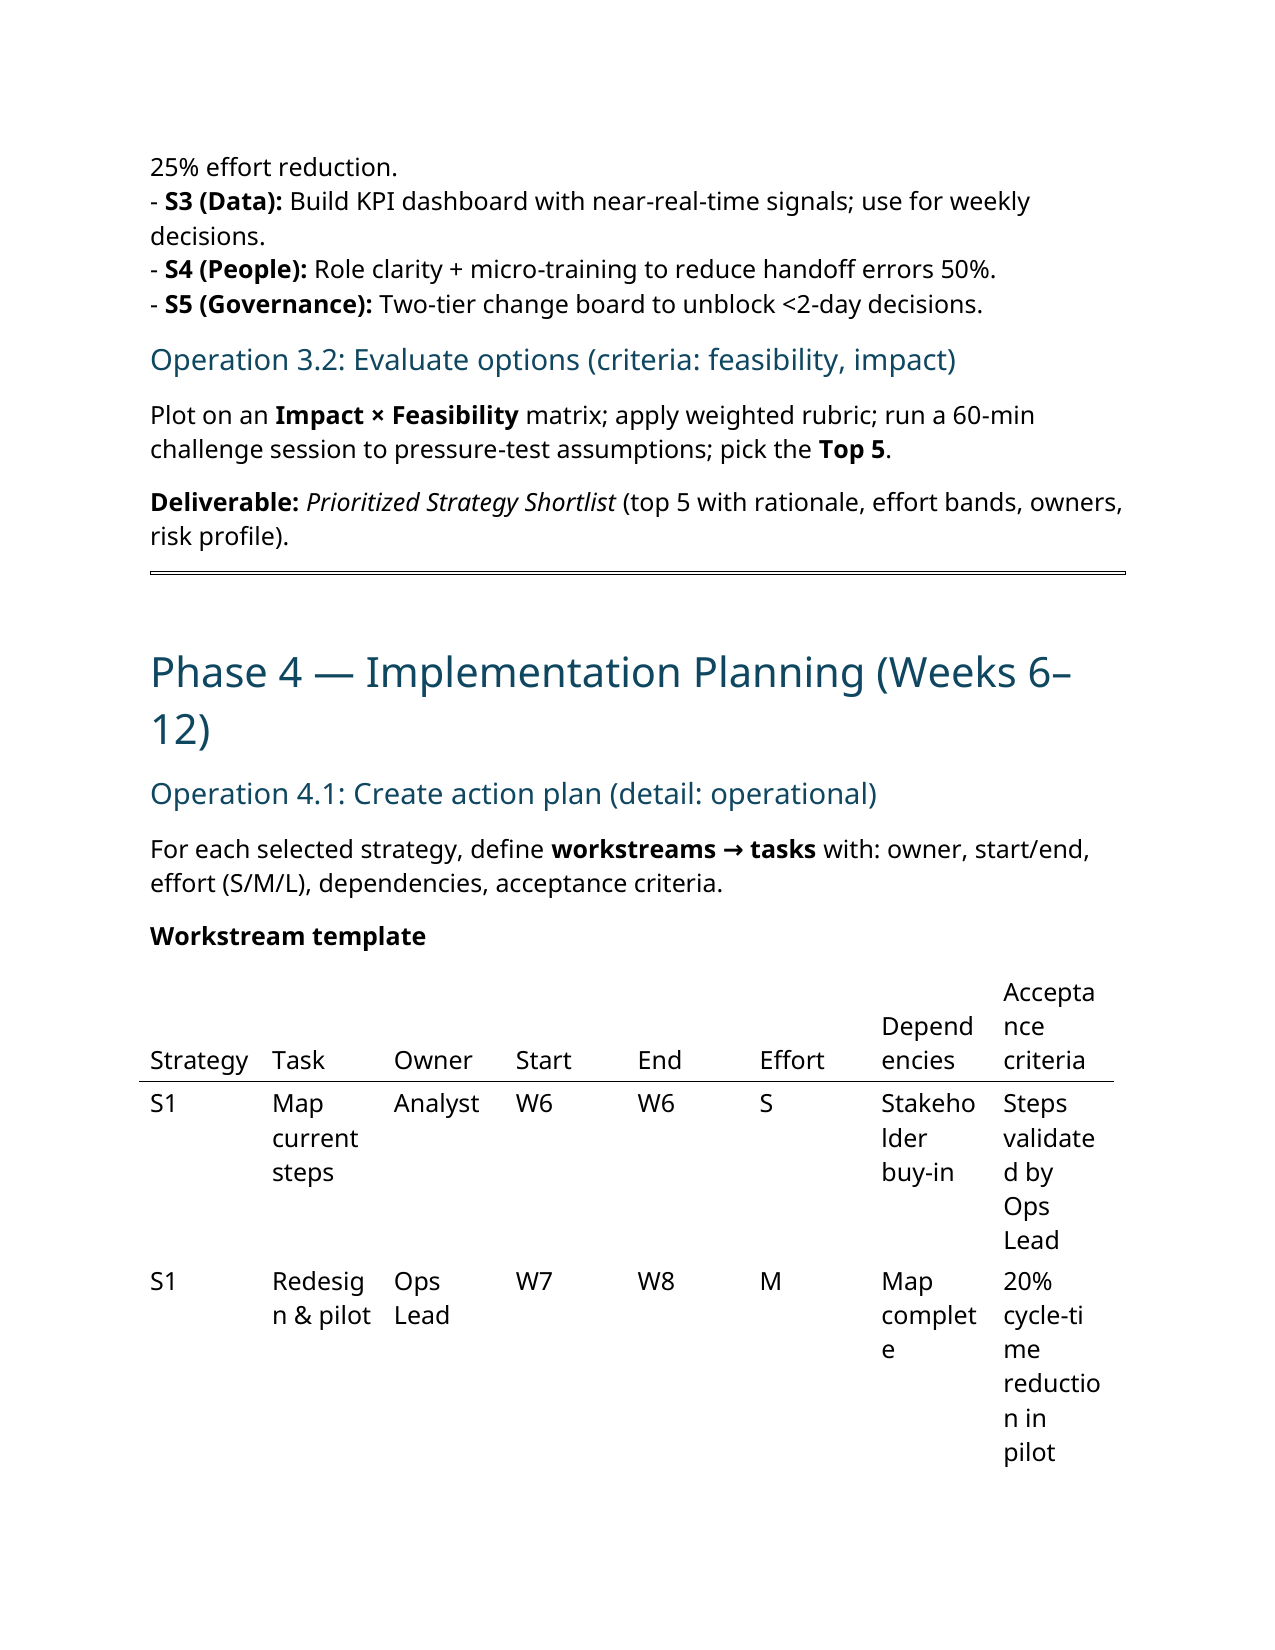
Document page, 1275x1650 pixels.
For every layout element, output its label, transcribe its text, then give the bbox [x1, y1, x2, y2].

text For each selected strategy, define workstreams → tasks with: owner, start/end, effort (S/M/L), dependencies, acceptance criteria. [150, 831, 1125, 899]
table_cell W6 [626, 1082, 748, 1260]
subtitle Operation 4.1: Create action plan (detail: operational) [150, 773, 1125, 813]
subtitle Operation 3.2: Evaluate options (criteria: feasibility, impact) [150, 339, 1125, 379]
table_header Start [504, 971, 626, 1081]
text Deliverable: Prioritized Strategy Shortlist (top 5 with rationale, effort bands, owners, risk profile). [150, 484, 1125, 552]
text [150, 150, 1125, 320]
text Plot on an Impact × Feasibility matrix; apply weighted rubric; run a 60‑min challenge session to pressure‑test assumptions; pick the Top 5. [150, 397, 1125, 466]
table_header Effort [748, 971, 870, 1081]
table_cell Steps validated by Ops Lead [992, 1082, 1114, 1260]
table_header Acceptance criteria [992, 971, 1114, 1081]
table_cell Map current steps [261, 1082, 382, 1260]
table_cell 20% cycle‑time reduction in pilot [992, 1260, 1114, 1472]
table_cell S1 [139, 1082, 261, 1260]
table_cell W6 [504, 1082, 626, 1260]
table_header Task [261, 971, 382, 1081]
table_cell W8 [626, 1260, 748, 1472]
table_cell Redesign & pilot [261, 1260, 382, 1472]
table_cell S1 [139, 1260, 261, 1472]
table_cell S [748, 1082, 870, 1260]
table_cell Stakeholder buy‑in [870, 1082, 992, 1260]
table_cell Analyst [383, 1082, 504, 1260]
table_header End [626, 971, 748, 1081]
text Workstream template [150, 918, 1125, 952]
table_cell W7 [504, 1260, 626, 1472]
table_cell M [748, 1260, 870, 1472]
table_header Strategy [139, 971, 261, 1081]
subtitle Phase 4 — Implementation Planning (Weeks 6–12) [150, 643, 1125, 756]
table_cell Ops Lead [383, 1260, 504, 1472]
table_header Dependencies [870, 971, 992, 1081]
table_header Owner [383, 971, 504, 1081]
table_cell Map complete [870, 1260, 992, 1472]
